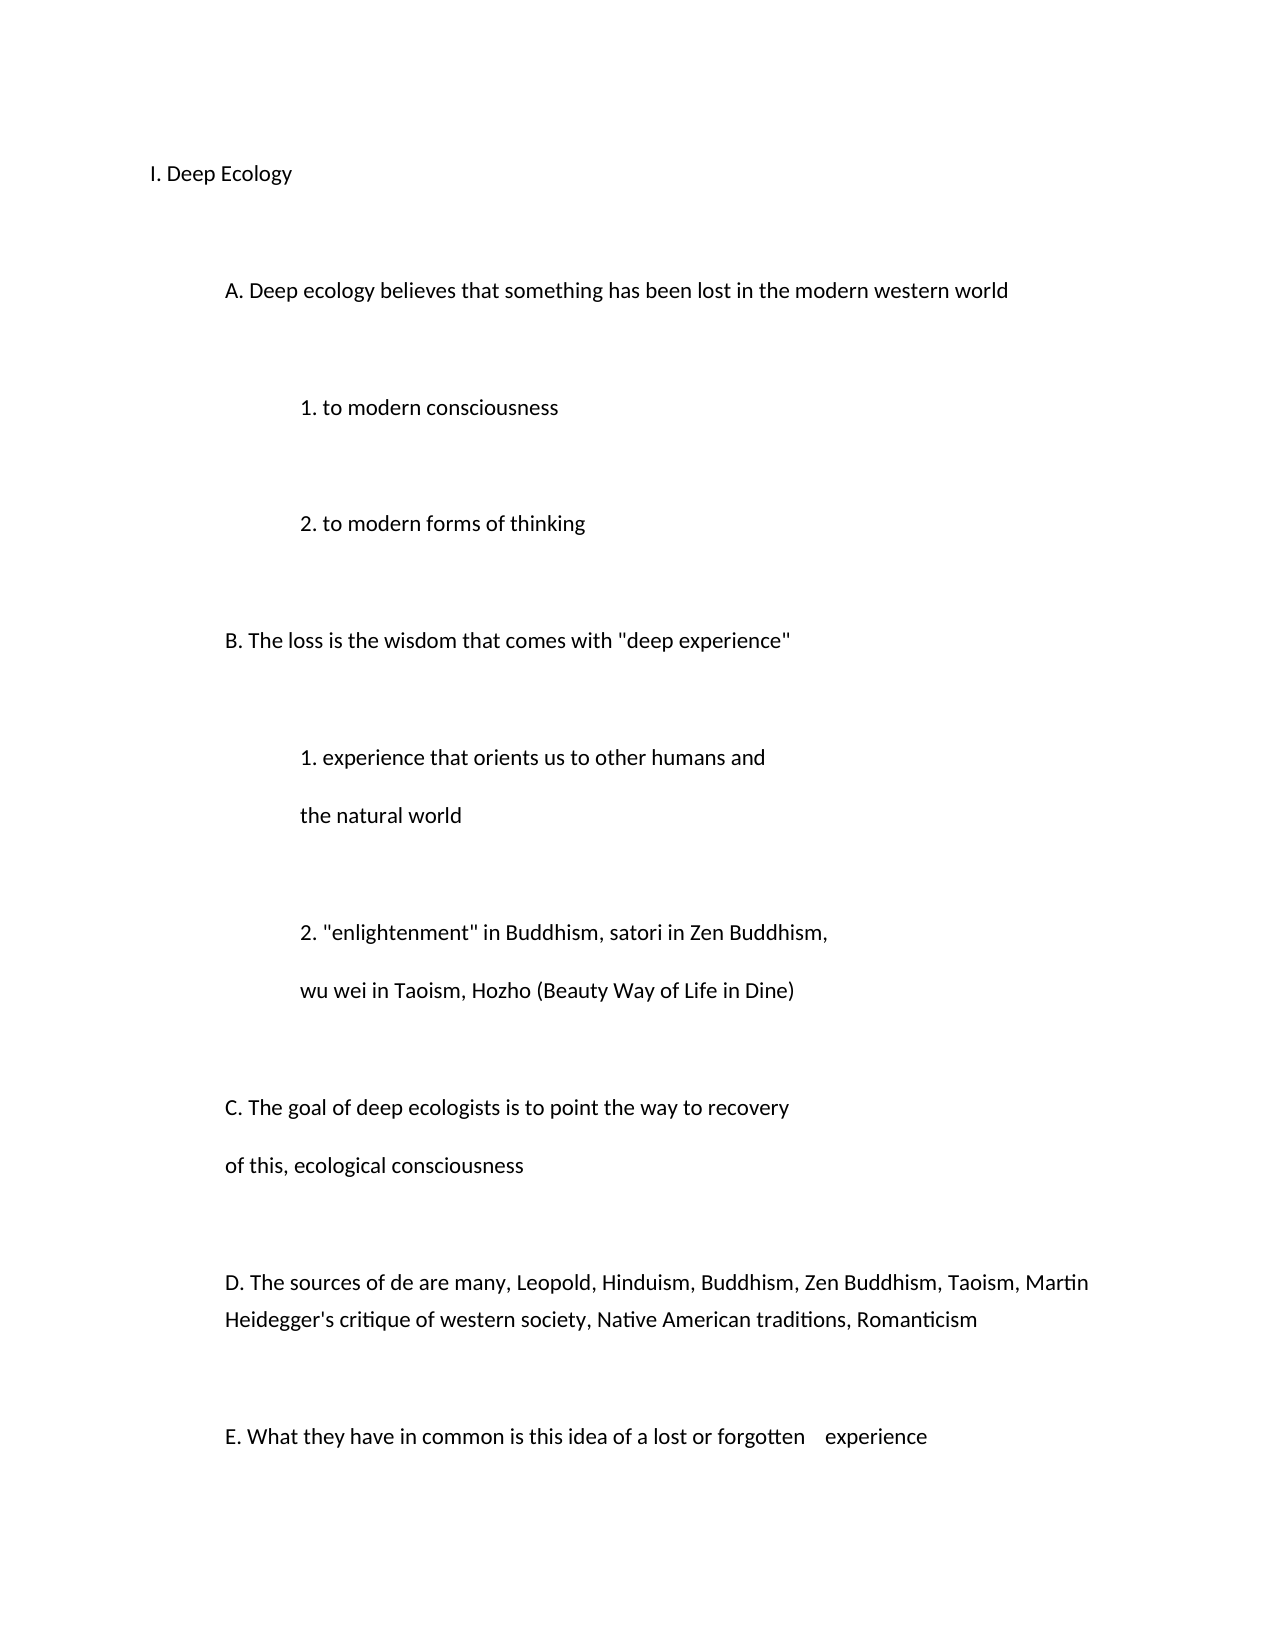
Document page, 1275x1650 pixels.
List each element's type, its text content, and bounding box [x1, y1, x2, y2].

text C. The goal of deep ecologists is to point the way to recovery [150, 1083, 1125, 1121]
text wu wei in Taoism, Hozho ( of Life in Dine) [150, 967, 1125, 1004]
text A. Deep ecology believes that something has been lost in the modern western world [225, 267, 1125, 304]
text E. What they have in common is this idea of a lost or forgotten experience [150, 1412, 1125, 1450]
text of this, ecological consciousness [150, 1142, 1125, 1179]
text 1. to modern consciousness [150, 383, 1125, 421]
text the natural world [150, 792, 1125, 829]
text I. Deep Ecology [150, 150, 1125, 187]
text 1. experience that orients us to other humans and [150, 733, 1125, 771]
text B. The loss is the wisdom that comes with "deep experience" [150, 617, 1125, 654]
text 2. to modern forms of thinking [150, 500, 1125, 537]
text D. The sources of de are many, Leopold, Hinduism, Buddhism, Zen Buddhism, Taoism, Martin Heidegger's critique of western society, Native American traditions, Romanticism [225, 1258, 1125, 1333]
text 2. "enlightenment" in Buddhism, satori in Zen Buddhism, [150, 908, 1125, 946]
